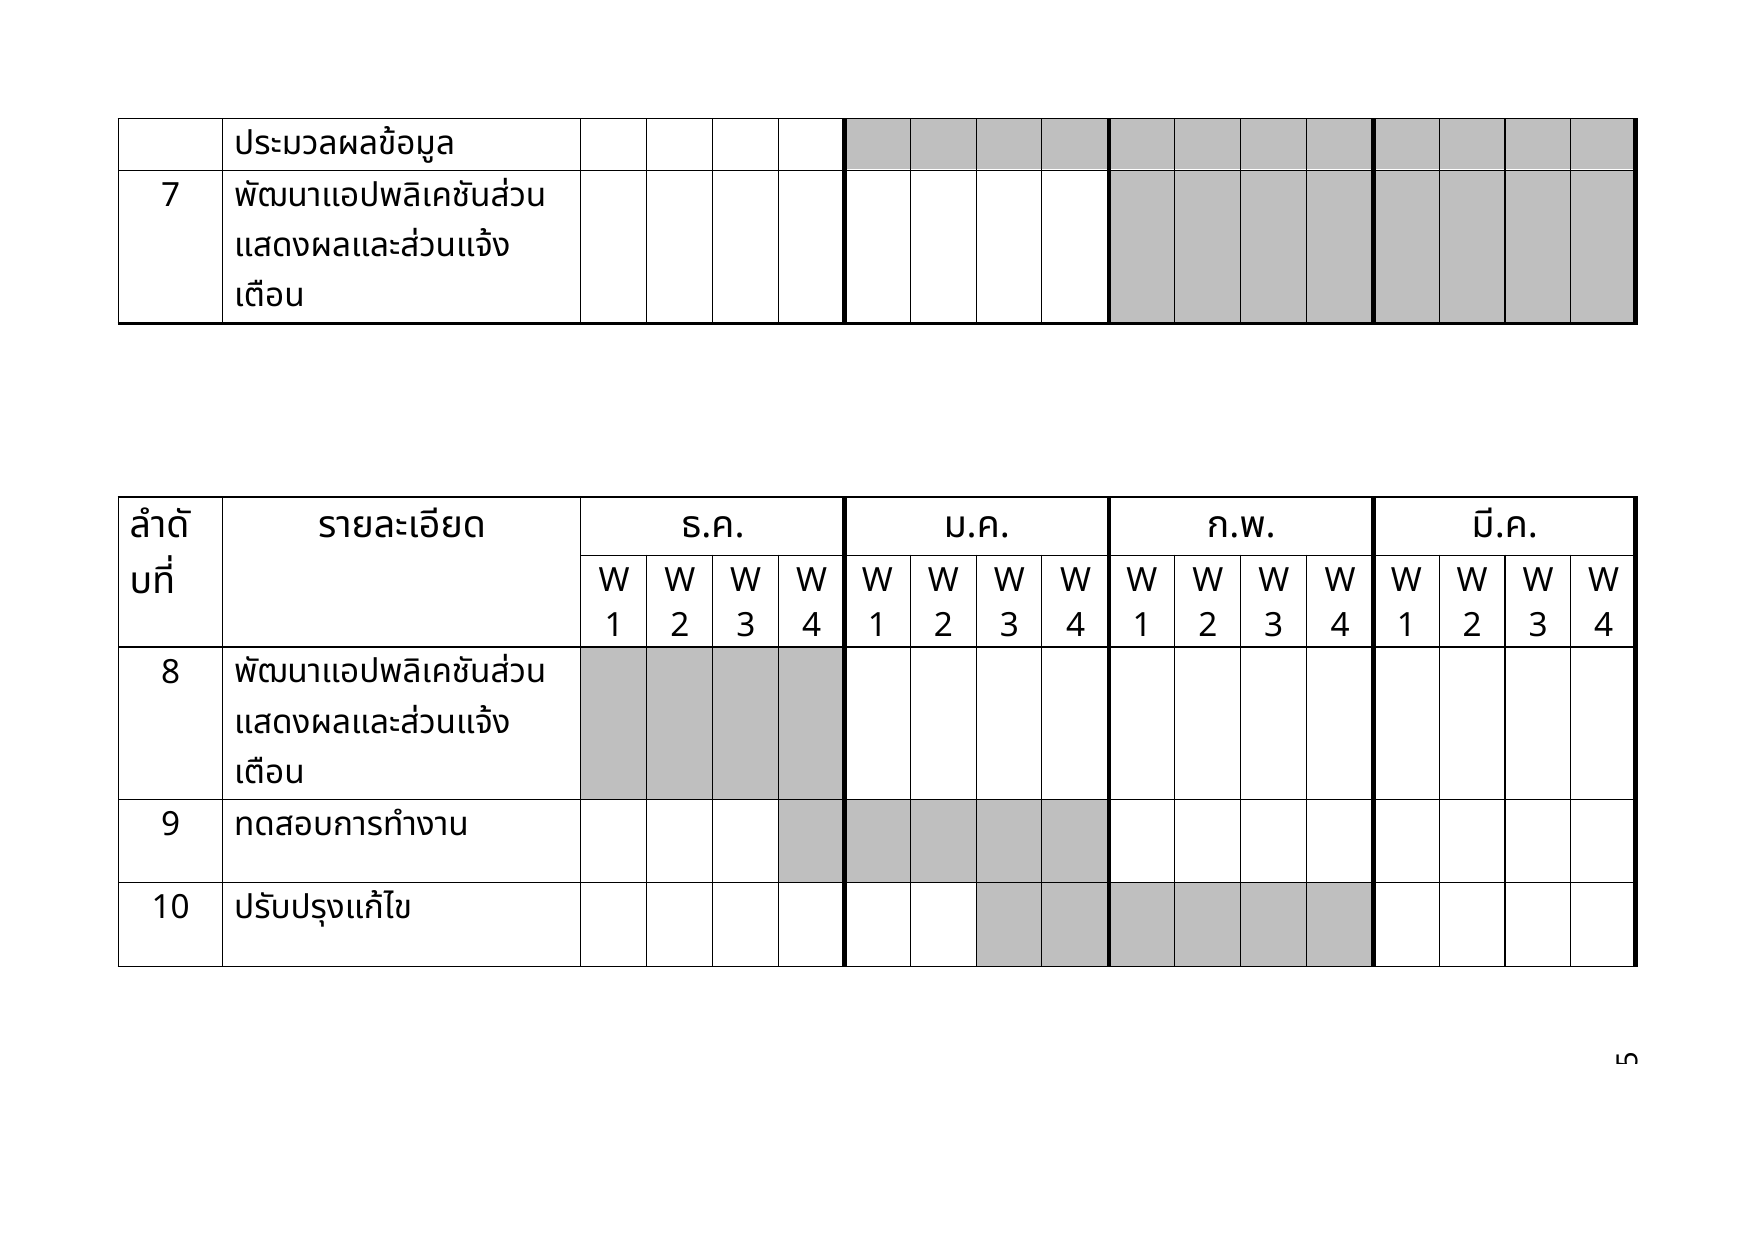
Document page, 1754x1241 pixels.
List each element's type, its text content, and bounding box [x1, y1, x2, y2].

table_cell [1042, 883, 1107, 966]
table_cell [911, 648, 976, 799]
table_cell [1571, 119, 1633, 169]
table_cell [1571, 883, 1633, 966]
table_cell [1175, 648, 1240, 799]
table_cell [847, 119, 910, 169]
table_cell [1571, 648, 1633, 799]
table_cell [977, 648, 1041, 799]
table_cell [1440, 648, 1504, 799]
table_header ธ.ค. [581, 498, 842, 554]
table_cell [1111, 171, 1174, 322]
table_cell [1241, 883, 1306, 966]
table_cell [223, 119, 580, 169]
table_cell [1506, 648, 1570, 799]
table_cell 8 [119, 648, 222, 799]
table_cell W1 [1376, 556, 1439, 646]
table_cell W1 [847, 556, 910, 646]
table_cell W4 [779, 556, 842, 646]
table_cell [1042, 119, 1107, 169]
table_cell [1376, 800, 1439, 882]
table_cell [1241, 800, 1306, 882]
table_cell [581, 171, 646, 322]
table_cell [1042, 171, 1107, 322]
table_cell [1042, 800, 1107, 882]
table_cell W1 [1111, 556, 1174, 646]
table_cell [647, 171, 712, 322]
table_cell [647, 800, 712, 882]
table_cell [1307, 883, 1371, 966]
table_cell [1175, 171, 1240, 322]
table_cell 6 [119, 119, 222, 169]
table_cell [1241, 648, 1306, 799]
table_cell W4 [1307, 556, 1371, 646]
table_cell [847, 171, 910, 322]
table_cell [779, 883, 842, 966]
table_cell [1506, 800, 1570, 882]
table_cell [847, 883, 910, 966]
table_cell W3 [977, 556, 1041, 646]
table_cell [647, 883, 712, 966]
table_cell [977, 171, 1041, 322]
table_cell W2 [911, 556, 976, 646]
table_cell W4 [1042, 556, 1107, 646]
table_cell [779, 800, 842, 882]
table_cell [1571, 171, 1633, 322]
table_cell [713, 119, 778, 169]
table_cell [581, 648, 646, 799]
table_header มี.ค. [1376, 498, 1633, 554]
table_cell [581, 119, 646, 169]
table_cell [1376, 119, 1439, 169]
table_cell ทดสอบการทำงาน [223, 800, 580, 882]
table_cell [1440, 800, 1504, 882]
table_cell [1241, 171, 1306, 322]
table_cell [1042, 648, 1107, 799]
table_cell [581, 883, 646, 966]
table_cell [1111, 800, 1174, 882]
table_cell 7 [119, 171, 222, 322]
table_cell [911, 800, 976, 882]
table_header ลำดับที่ [119, 498, 222, 646]
table_cell [1440, 171, 1504, 322]
table_cell [847, 648, 910, 799]
table_cell [977, 119, 1041, 169]
table_cell [1111, 883, 1174, 966]
table_cell [977, 800, 1041, 882]
table_cell [911, 119, 976, 169]
table_header รายละเอียด [223, 498, 580, 646]
table_cell W3 [1506, 556, 1570, 646]
table_cell [1111, 648, 1174, 799]
table_cell W4 [1571, 556, 1633, 646]
table_cell [911, 883, 976, 966]
table_cell [1376, 648, 1439, 799]
table_cell W3 [1241, 556, 1306, 646]
table_cell [1440, 119, 1504, 169]
table_cell 9 [119, 800, 222, 882]
table_cell [713, 800, 778, 882]
table_header ก.พ. [1111, 498, 1371, 554]
table_cell [1307, 171, 1371, 322]
table_cell [1506, 171, 1570, 322]
table_cell [1307, 800, 1371, 882]
table_cell [647, 119, 712, 169]
table_cell [1307, 648, 1371, 799]
table_cell [911, 171, 976, 322]
table_cell [581, 800, 646, 882]
table_cell [713, 883, 778, 966]
table_cell [779, 648, 842, 799]
table_cell พัฒนาแอปพลิเคชันส่วนแสดงผลและส่วนแจ้งเตือน [223, 171, 580, 322]
table_cell [1175, 800, 1240, 882]
table_header ม.ค. [847, 498, 1107, 554]
table_cell [1571, 800, 1633, 882]
table_cell [1376, 883, 1439, 966]
table_cell [1440, 883, 1504, 966]
table_cell [779, 171, 842, 322]
table_cell [1241, 119, 1306, 169]
table_cell [1506, 883, 1570, 966]
table_cell W3 [713, 556, 778, 646]
table_cell [1307, 119, 1371, 169]
table_cell W1 [581, 556, 646, 646]
table_cell W2 [647, 556, 712, 646]
table_cell [1376, 171, 1439, 322]
table_cell [1506, 119, 1570, 169]
table_cell [1175, 119, 1240, 169]
table_cell W2 [1440, 556, 1504, 646]
table_cell [779, 119, 842, 169]
table_cell 10 [119, 883, 222, 966]
table_cell [977, 883, 1041, 966]
table_cell [713, 648, 778, 799]
table_cell พัฒนาแอปพลิเคชันส่วนแสดงผลและส่วนแจ้งเตือน [223, 648, 580, 799]
table_cell [1175, 883, 1240, 966]
table_cell [1111, 119, 1174, 169]
table_cell [713, 171, 778, 322]
table_cell [647, 648, 712, 799]
table_cell W2 [1175, 556, 1240, 646]
table_cell [847, 800, 910, 882]
table_cell ปรับปรุงแก้ไข [223, 883, 580, 966]
